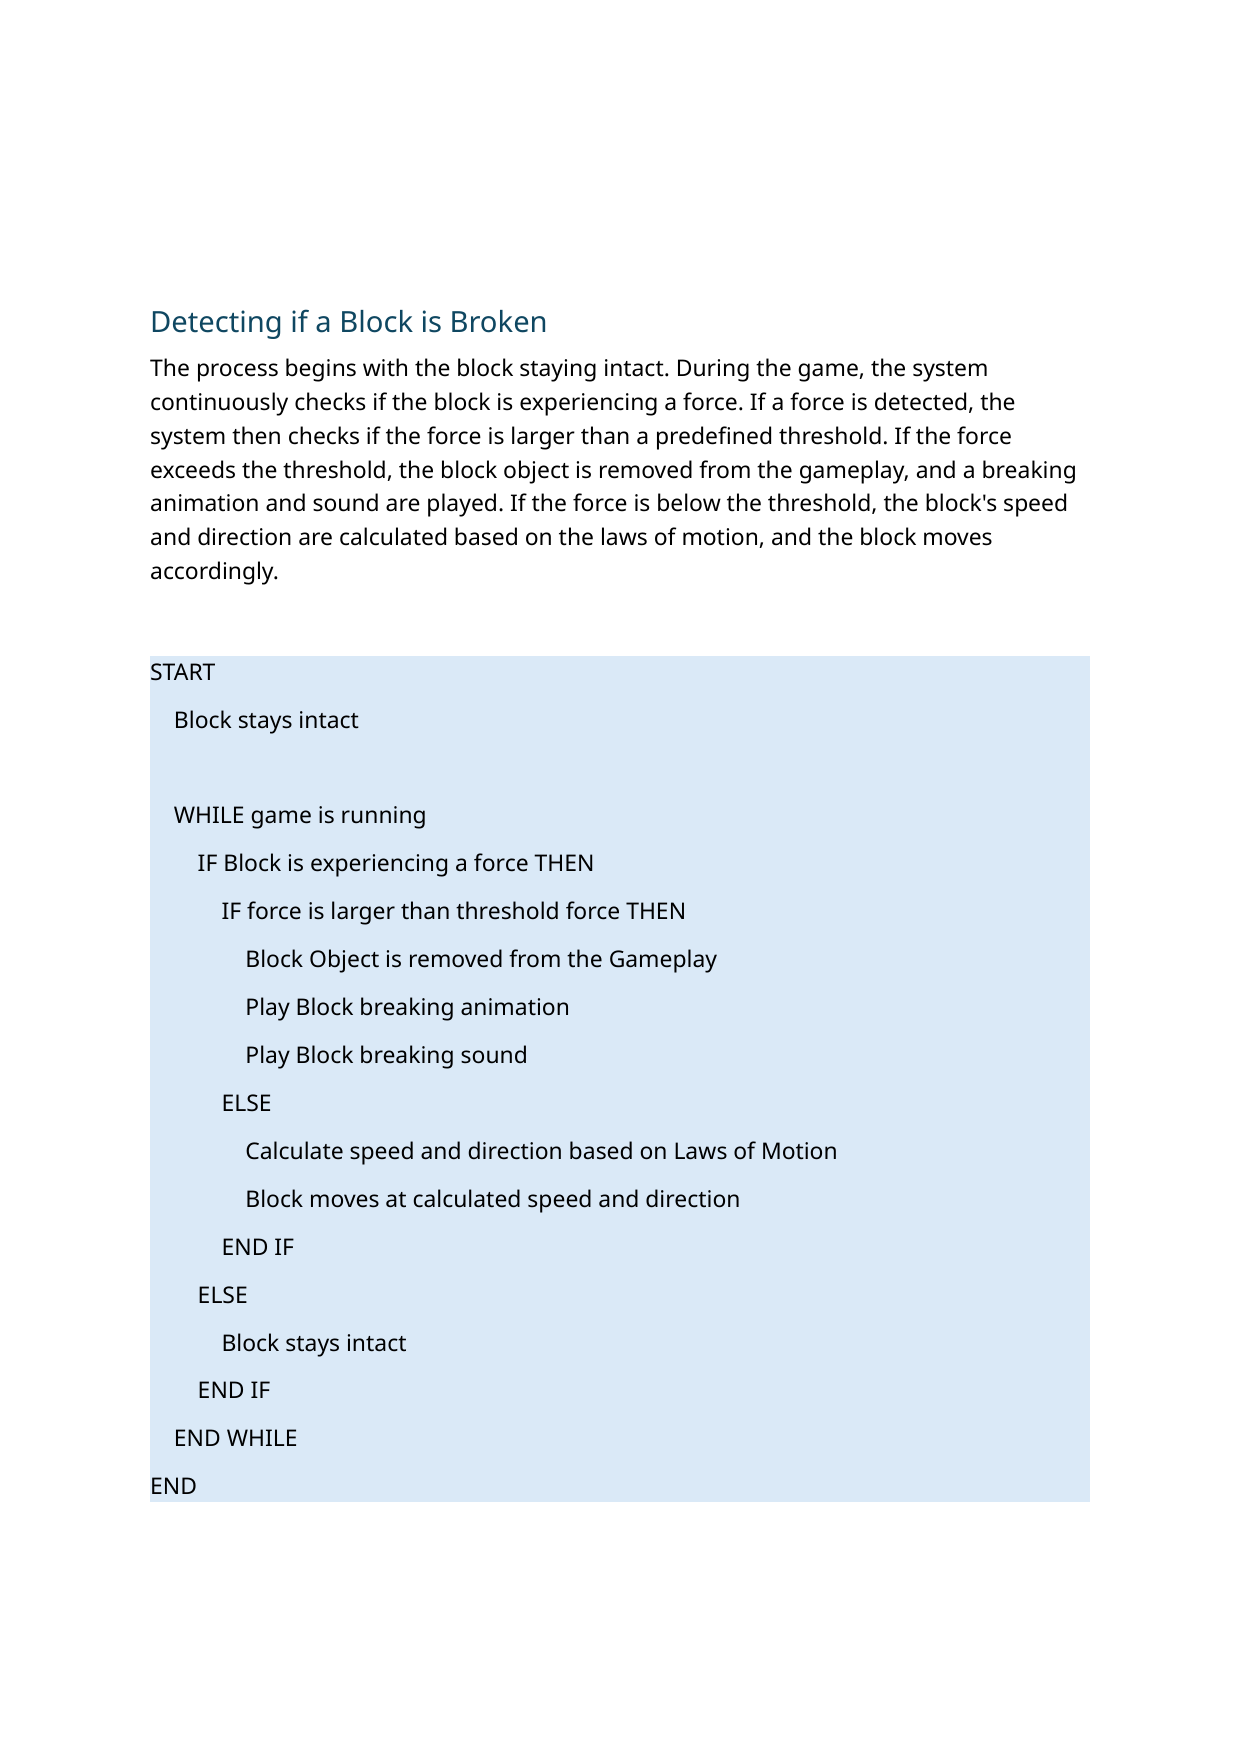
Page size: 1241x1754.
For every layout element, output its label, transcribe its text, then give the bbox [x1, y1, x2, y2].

text Play Block breaking sound [150, 1039, 1090, 1070]
text ELSE [150, 1279, 1090, 1310]
text Block Object is removed from the Gameplay [150, 943, 1090, 974]
text ELSE [150, 1087, 1090, 1118]
text END [150, 1470, 1090, 1502]
text IF Block is experiencing a force THEN [150, 847, 1090, 879]
text WHILE game is running [150, 799, 1090, 831]
text Block stays intact [150, 704, 1090, 735]
text END IF [150, 1231, 1090, 1262]
text END WHILE [150, 1422, 1090, 1454]
text END IF [150, 1374, 1090, 1406]
text Block stays intact [150, 1327, 1090, 1358]
text START [150, 656, 1090, 687]
text Play Block breaking animation [150, 991, 1090, 1022]
subtitle Detecting if a Block is Broken [150, 301, 1090, 341]
text Block moves at calculated speed and direction [150, 1183, 1090, 1214]
text Calculate speed and direction based on Laws of Motion [150, 1135, 1090, 1166]
text IF force is larger than threshold force THEN [150, 895, 1090, 927]
text The process begins with the block staying intact. During the game, the system continuously checks if the block is experiencing a force. If a force is detected, the system then checks if the force is larger than a predefined threshold. If the force exceeds the threshold, the block object is removed from the gameplay, and a breaking animation and sound are played. If the force is below the threshold, the block's speed and direction are calculated based on the laws of motion, and the block moves accordingly. [150, 352, 1090, 586]
